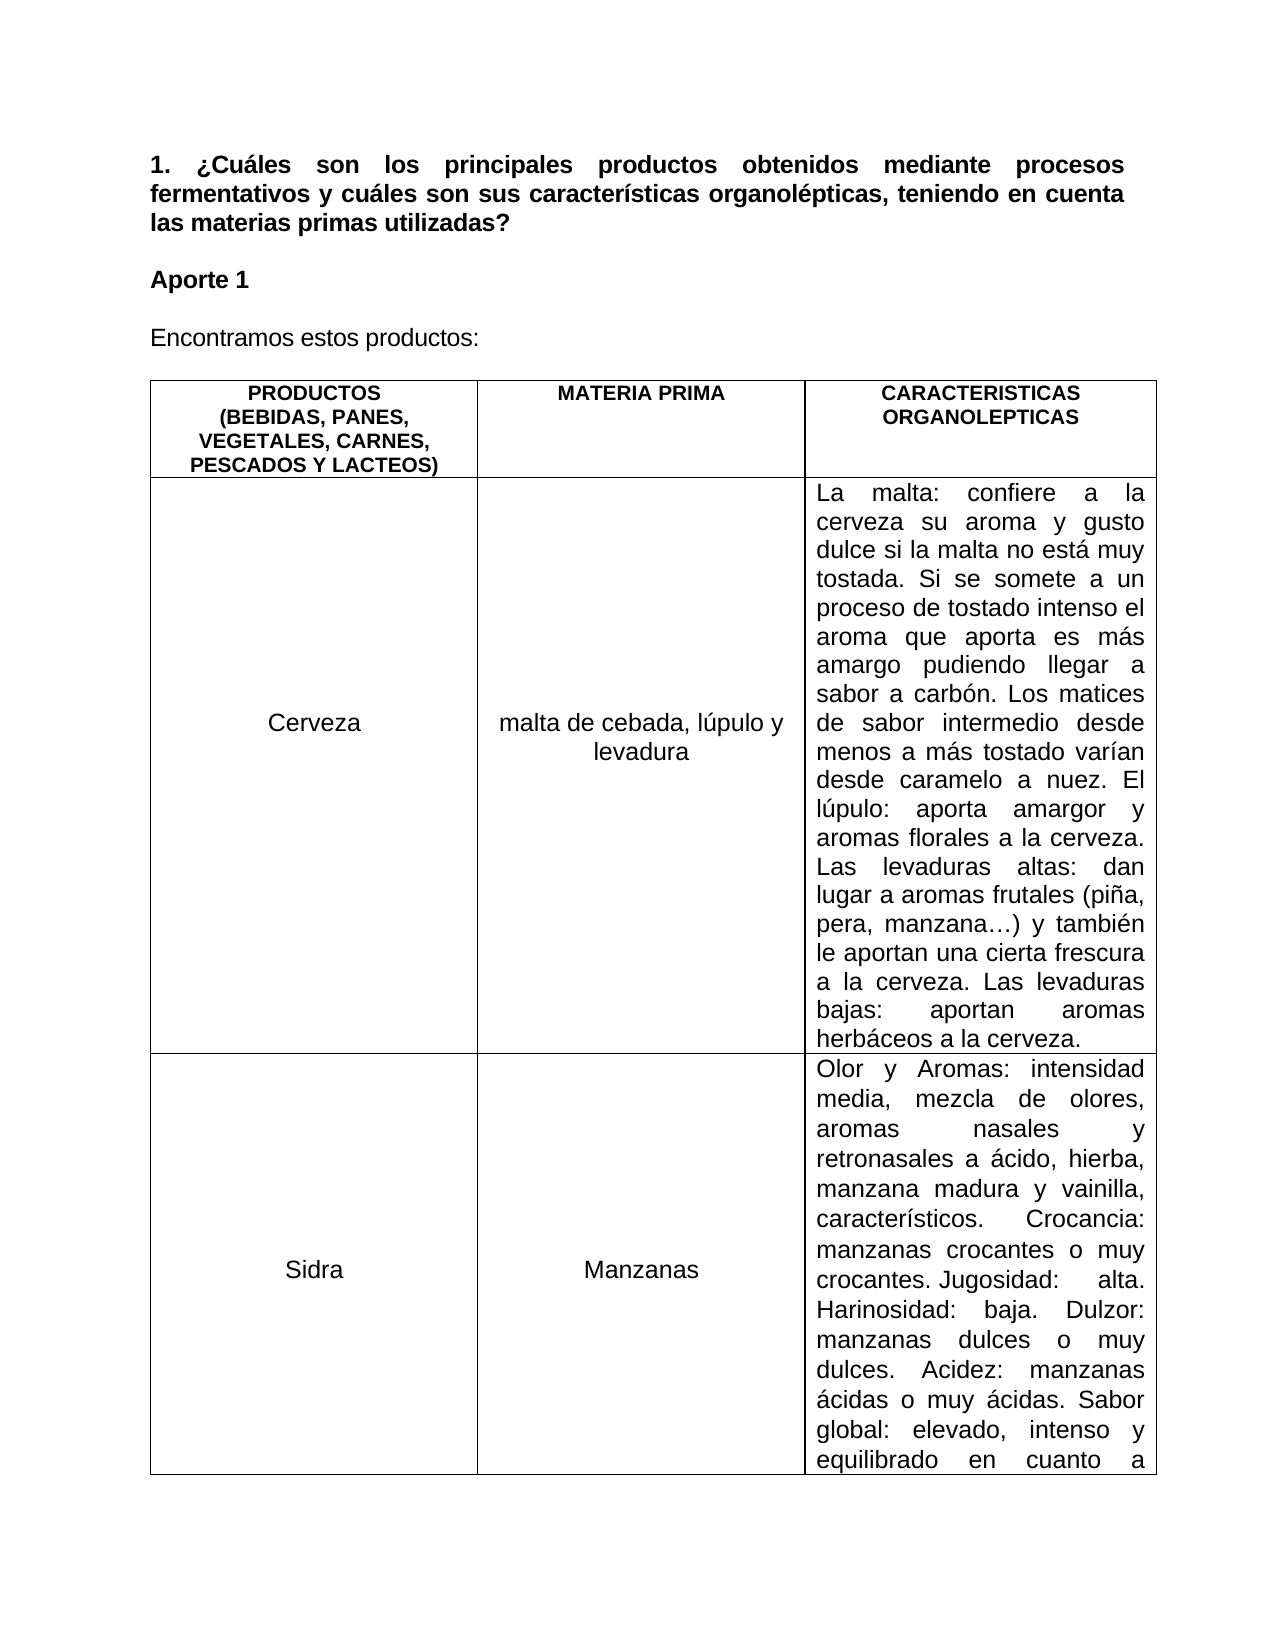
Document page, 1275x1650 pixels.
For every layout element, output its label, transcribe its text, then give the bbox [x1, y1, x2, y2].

text Aporte 1 [150, 265, 1125, 294]
table_header MATERIA PRIMA [478, 381, 804, 477]
table_cell Manzanas [478, 1054, 804, 1474]
table_header CARACTERISTICAS ORGANOLEPTICAS [806, 381, 1156, 477]
text 1. ¿Cuáles son los principales productos obtenidos mediante procesos fermentativos y cuáles son sus características organolépticas, teniendo en cuenta las materias primas utilizadas? [150, 150, 1125, 236]
table_cell Sidra [151, 1054, 477, 1474]
text Encontramos estos productos: [150, 322, 1125, 351]
table_cell La malta: confiere a la cerveza su aroma y gusto dulce si la malta no está muy tostada. Si se somete a un proceso de tostado intenso el aroma que aporta es más amargo pudiendo llegar a sabor a carbón. Los matices de sabor intermedio desde menos a más tostado varían desde caramelo a nuez. El lúpulo: aporta amargor y aromas florales a la cerveza. Las levaduras altas: dan lugar a aromas frutales (piña, pera, manzana…) y también le aportan una cierta frescura a la cerveza. Las levaduras bajas: aportan aromas herbáceos a la cerveza. [806, 478, 1156, 1053]
table_cell Cerveza [151, 478, 477, 1053]
table_cell malta de cebada, lúpulo y levadura [478, 478, 804, 1053]
table_header PRODUCTOS (BEBIDAS, PANES, VEGETALES, CARNES, PESCADOS Y LACTEOS) [151, 381, 477, 477]
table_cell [806, 1054, 1156, 1474]
